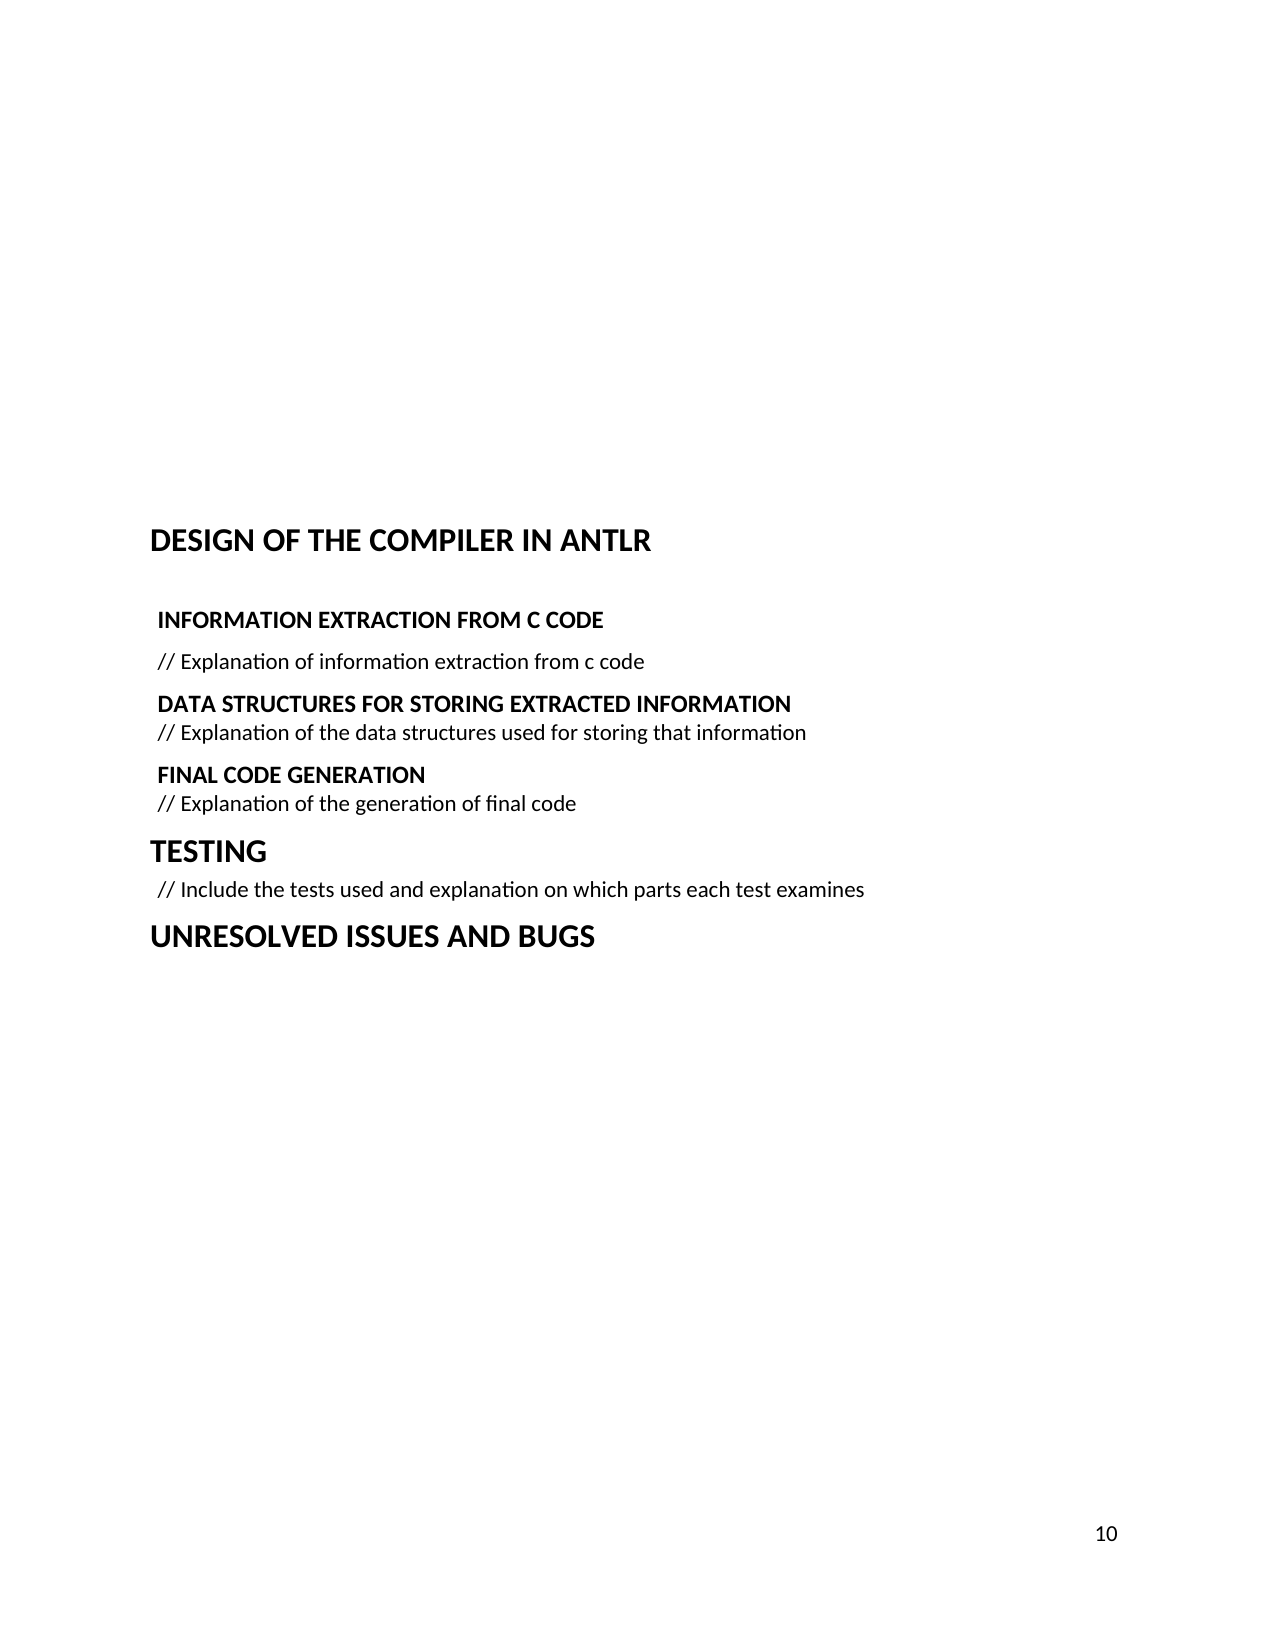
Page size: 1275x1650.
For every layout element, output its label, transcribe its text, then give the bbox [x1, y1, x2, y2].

text // Explanation of information extraction from c code [157, 647, 1117, 676]
text Data structures for storing extracted information // Explanation of the data structures used for storing that information [157, 688, 1117, 747]
text Final code generation // Explanation of the generation of final code [157, 759, 1117, 818]
text // Include the tests used and explanation on which parts each test examines [157, 875, 1117, 903]
subtitle TESTING [150, 830, 1117, 871]
subtitle UNRESOLVED ISSUES AND BUGS [150, 916, 1117, 956]
subtitle Design of the compiler in antlr [150, 519, 1117, 560]
subtitle Information Extraction from c code [157, 604, 1117, 635]
